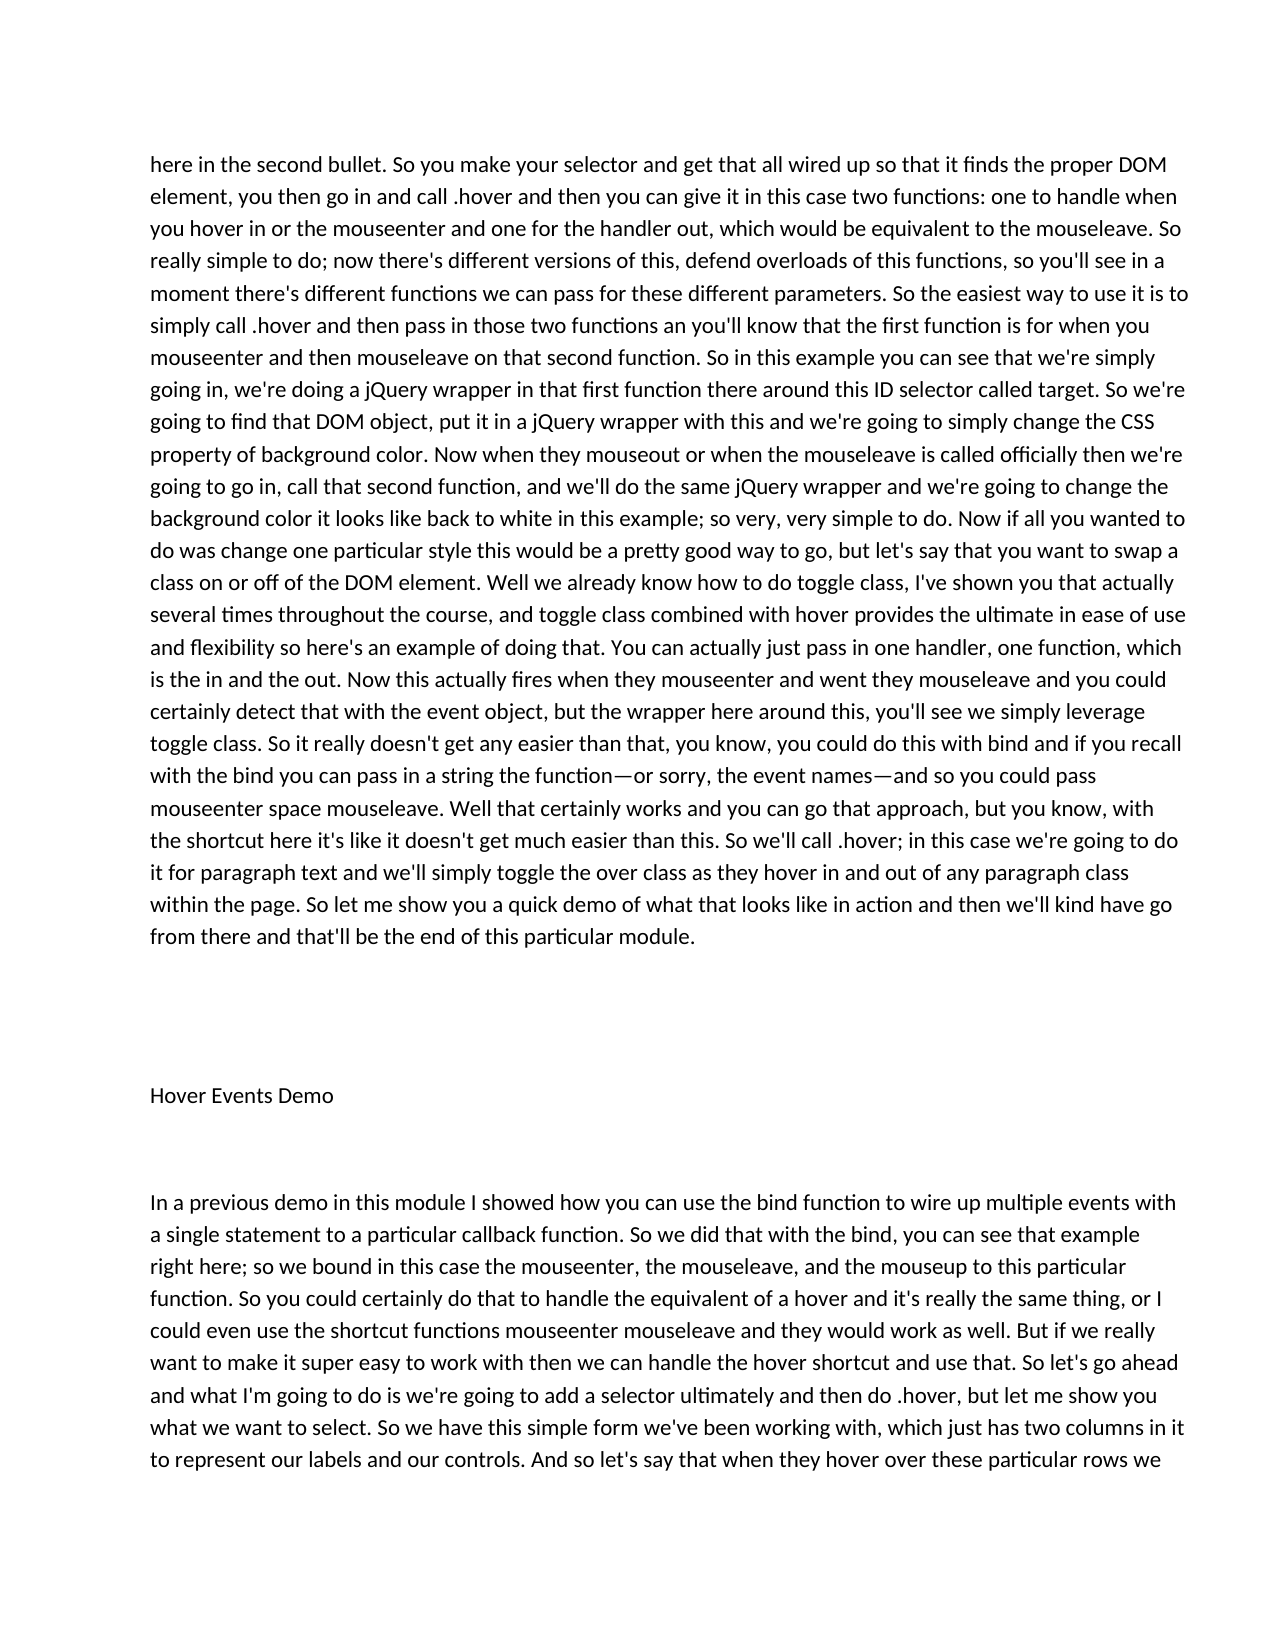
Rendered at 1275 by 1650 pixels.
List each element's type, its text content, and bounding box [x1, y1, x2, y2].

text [150, 1188, 1191, 1473]
text Hover Events Demo [150, 1082, 1191, 1109]
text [150, 150, 1191, 951]
